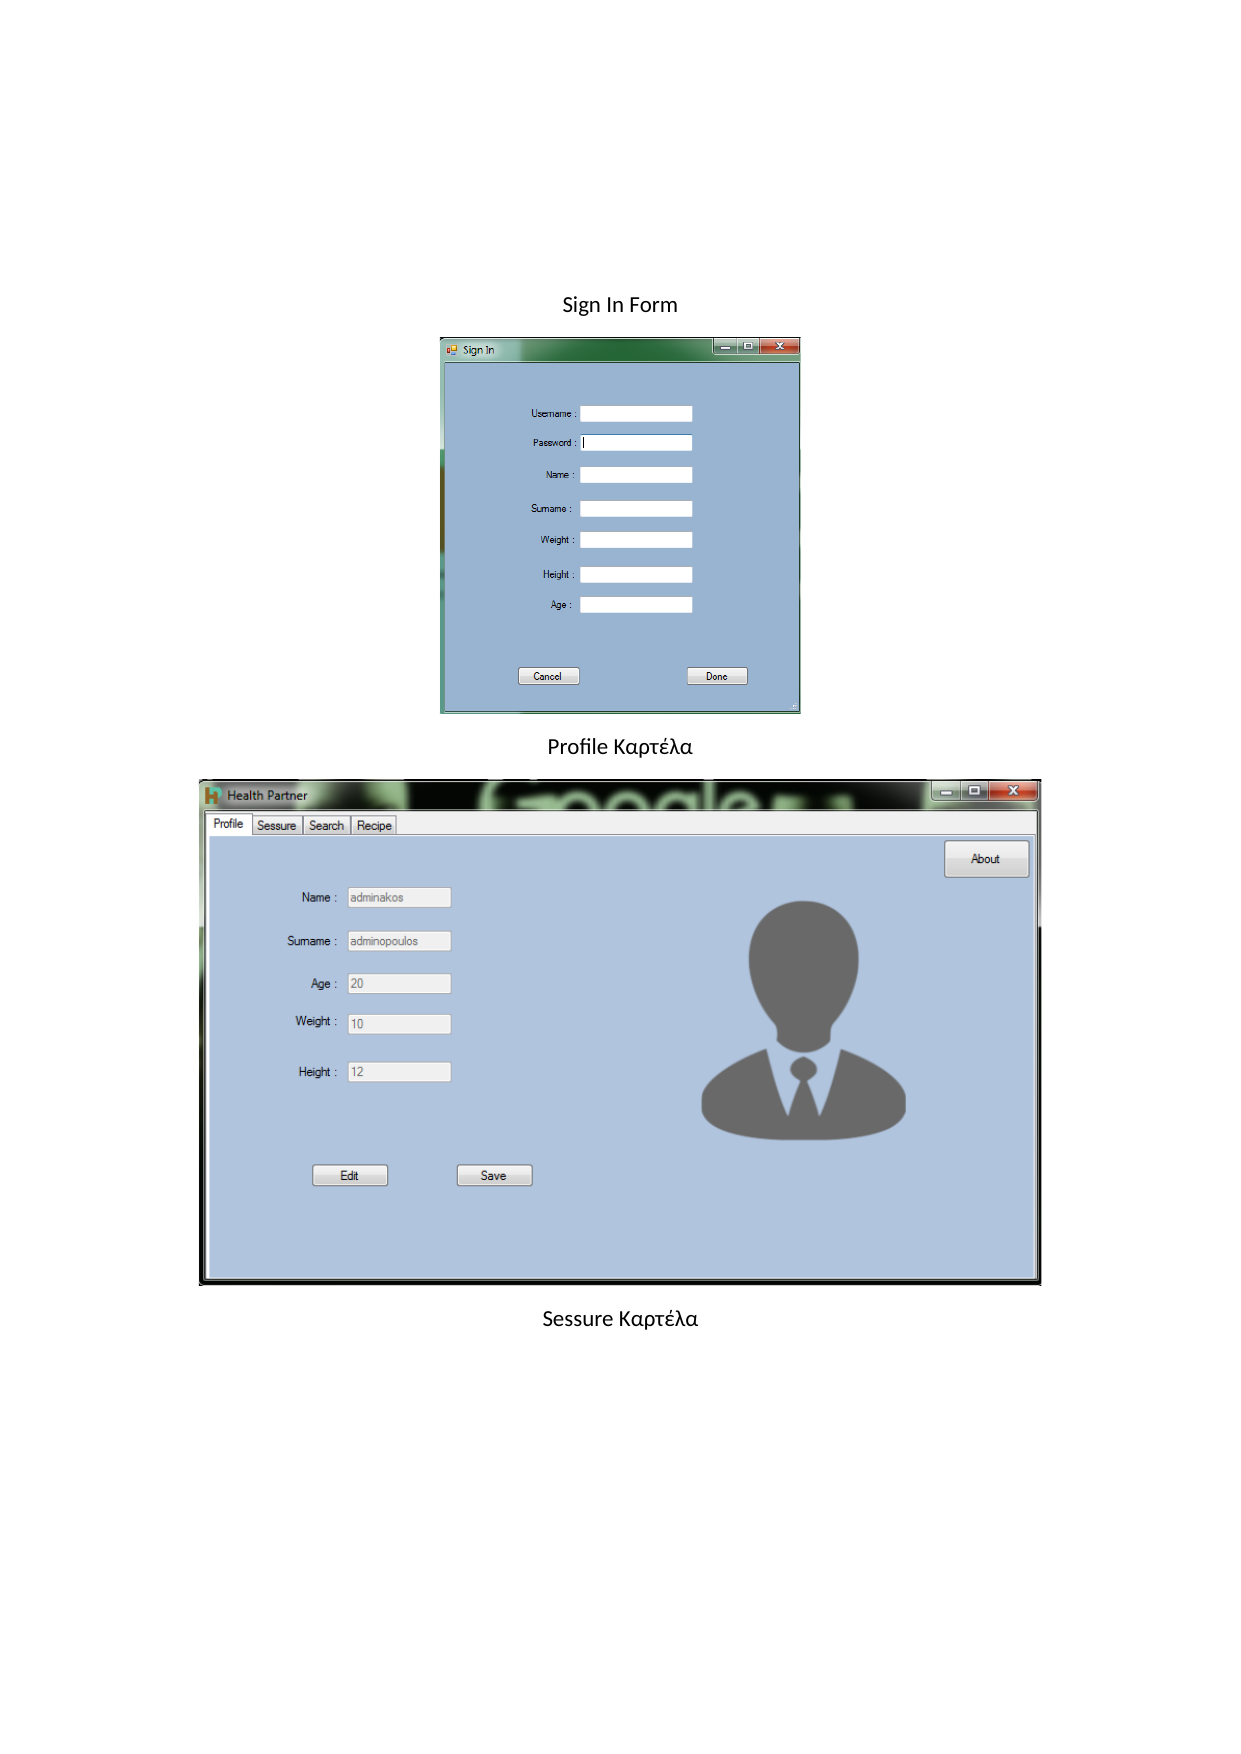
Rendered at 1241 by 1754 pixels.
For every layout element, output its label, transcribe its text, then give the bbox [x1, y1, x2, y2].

text Profile Καρτέλα [150, 732, 1090, 760]
text Sessure Καρτέλα [150, 1304, 1090, 1332]
picture [198, 779, 1042, 1286]
picture [439, 337, 801, 714]
text Sign In Form [150, 291, 1090, 319]
